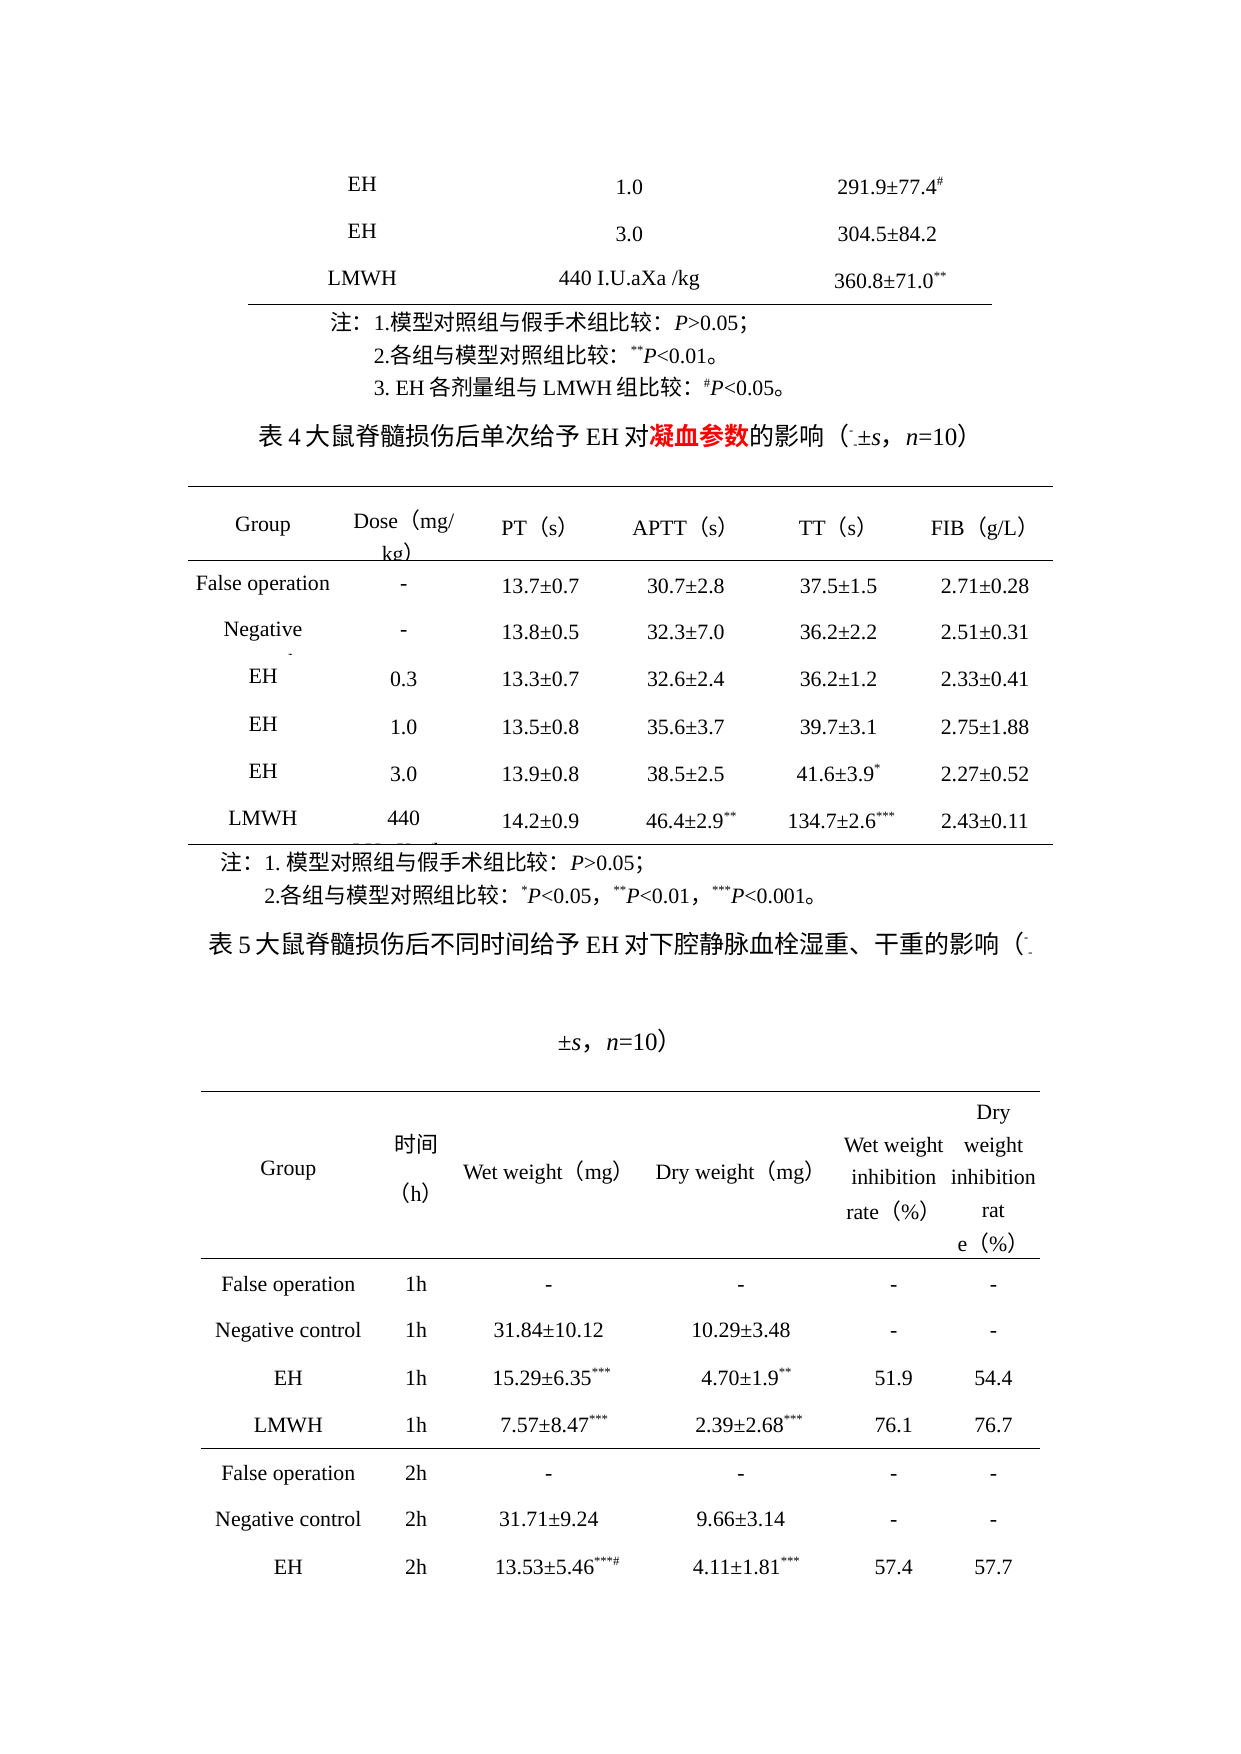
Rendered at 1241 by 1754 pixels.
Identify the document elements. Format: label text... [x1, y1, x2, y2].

table_cell - [840, 1449, 947, 1495]
table_cell - [947, 1449, 1040, 1495]
table_cell 2h [376, 1495, 456, 1542]
text 2.各组与模型对照组比较：*P<0.05，**P<0.01，***P<0.001。 [187, 877, 1053, 910]
table_cell - [947, 1259, 1040, 1306]
table_cell 54.4 [947, 1353, 1040, 1400]
table_header Dry weight（mg） [641, 1092, 840, 1258]
table_cell 440 I.U.aXa /kg [476, 257, 782, 304]
table_header Wet weight（mg） [456, 1092, 641, 1258]
table_cell 76.1 [840, 1400, 947, 1447]
table_cell - [947, 1306, 1040, 1353]
table_cell 10.29±3.48 [641, 1306, 840, 1353]
table_cell 291.9±77.4# [782, 162, 992, 209]
table_cell 15.29±6.35*** [456, 1353, 641, 1400]
table_cell EH [201, 1353, 376, 1400]
text 3. EH各剂量组与LMWH组比较：#P<0.05。 [187, 370, 1053, 402]
table_cell 2.33±0.41 [917, 655, 1053, 702]
table_cell Negative control [201, 1306, 376, 1353]
table_cell 4.11±1.81*** [641, 1542, 840, 1589]
table_cell 51.9 [840, 1353, 947, 1400]
table_cell 76.7 [947, 1400, 1040, 1447]
table_cell EH [201, 1542, 376, 1589]
table_cell 13.7±0.7 [469, 561, 611, 607]
table_cell LMWH [188, 797, 338, 844]
table_cell 304.5±84.2 [782, 209, 992, 257]
table_cell 1h [376, 1259, 456, 1306]
table_header PT（s） [469, 487, 611, 560]
table_cell 13.53±5.46***# [456, 1542, 641, 1589]
table_cell 9.66±3.14 [641, 1495, 840, 1542]
table_cell 4.70±1.9** [641, 1353, 840, 1400]
table_cell EH [248, 162, 476, 209]
table_cell 13.5±0.8 [469, 702, 611, 749]
table_cell Negative control [188, 608, 338, 655]
table_cell - [338, 608, 469, 655]
table_cell LMWH [201, 1400, 376, 1447]
table_cell 57.7 [947, 1542, 1040, 1589]
table_cell 360.8±71.0** [782, 257, 992, 304]
text 表4大鼠脊髓损伤后单次给予EH对凝血参数的影响（±s，n=10） [187, 402, 1053, 467]
table_cell 31.84±10.12 [456, 1306, 641, 1353]
table_cell - [641, 1449, 840, 1495]
table_cell 30.7±2.8 [611, 561, 760, 607]
table_cell 13.8±0.5 [469, 608, 611, 655]
table_cell - [840, 1259, 947, 1306]
table_header Group [201, 1092, 376, 1258]
table_cell EH [188, 655, 338, 702]
table_header Wet weight inhibition rate（%） [840, 1092, 947, 1258]
table_cell 440 I.U.aXa /kg [338, 797, 469, 844]
table_cell EH [248, 209, 476, 257]
table_header Dose（mg/kg） [338, 487, 469, 560]
table_cell - [338, 561, 469, 607]
table_cell 46.4±2.9** [611, 797, 760, 844]
table_cell 37.5±1.5 [760, 561, 917, 607]
table_cell 2h [376, 1449, 456, 1495]
table_cell 2.51±0.31 [917, 608, 1053, 655]
table_cell 3.0 [338, 749, 469, 797]
table_cell 1h [376, 1400, 456, 1447]
table_cell - [840, 1306, 947, 1353]
text 注：1. 模型对照组与假手术组比较：P>0.05； [187, 845, 1053, 877]
table_header Dry weight inhibition rate（%） [947, 1092, 1040, 1258]
table_cell 38.5±2.5 [611, 749, 760, 797]
table_cell 32.6±2.4 [611, 655, 760, 702]
table_cell 2h [376, 1542, 456, 1589]
table_cell 14.2±0.9 [469, 797, 611, 844]
table_header Group [188, 487, 338, 560]
text 2.各组与模型对照组比较：**P<0.01。 [187, 337, 1053, 370]
table_cell 134.7±2.6*** [760, 797, 917, 844]
table_cell 1h [376, 1353, 456, 1400]
table_header APTT（s） [611, 487, 760, 560]
table_cell False operation [201, 1259, 376, 1306]
table_cell 39.7±3.1 [760, 702, 917, 749]
table_cell 2.75±1.88 [917, 702, 1053, 749]
table_cell LMWH [248, 257, 476, 304]
table_cell - [840, 1495, 947, 1542]
table_cell False operation [201, 1449, 376, 1495]
table_cell Negative control [201, 1495, 376, 1542]
table_cell 31.71±9.24 [456, 1495, 641, 1542]
table_cell - [641, 1259, 840, 1306]
table_header TT（s） [760, 487, 917, 560]
table_cell EH [188, 749, 338, 797]
table_cell 13.3±0.7 [469, 655, 611, 702]
table_cell 35.6±3.7 [611, 702, 760, 749]
table_cell - [456, 1449, 641, 1495]
table_cell 1.0 [338, 702, 469, 749]
table_cell 2.71±0.28 [917, 561, 1053, 607]
table_cell 13.9±0.8 [469, 749, 611, 797]
text 注：1.模型对照组与假手术组比较：P>0.05； [187, 305, 1053, 337]
table_cell 41.6±3.9* [760, 749, 917, 797]
table_cell 7.57±8.47*** [456, 1400, 641, 1447]
table_cell 2.43±0.11 [917, 797, 1053, 844]
table_cell 1.0 [476, 162, 782, 209]
table_cell 3.0 [476, 209, 782, 257]
table_cell 0.3 [338, 655, 469, 702]
table_cell 32.3±7.0 [611, 608, 760, 655]
table_cell 2.27±0.52 [917, 749, 1053, 797]
table_header 时间（h） [376, 1092, 456, 1258]
table_cell - [947, 1495, 1040, 1542]
table_cell EH [188, 702, 338, 749]
table_cell 2.39±2.68*** [641, 1400, 840, 1447]
table_cell 36.2±1.2 [760, 655, 917, 702]
table_cell 1h [376, 1306, 456, 1353]
table_cell 36.2±2.2 [760, 608, 917, 655]
table_cell - [456, 1259, 641, 1306]
table_cell 57.4 [840, 1542, 947, 1589]
table_header FIB（g/L） [917, 487, 1053, 560]
table_cell False operation [188, 561, 338, 607]
text 表5大鼠脊髓损伤后不同时间给予EH对下腔静脉血栓湿重、干重的影响（±s，n=10） [187, 910, 1053, 1072]
